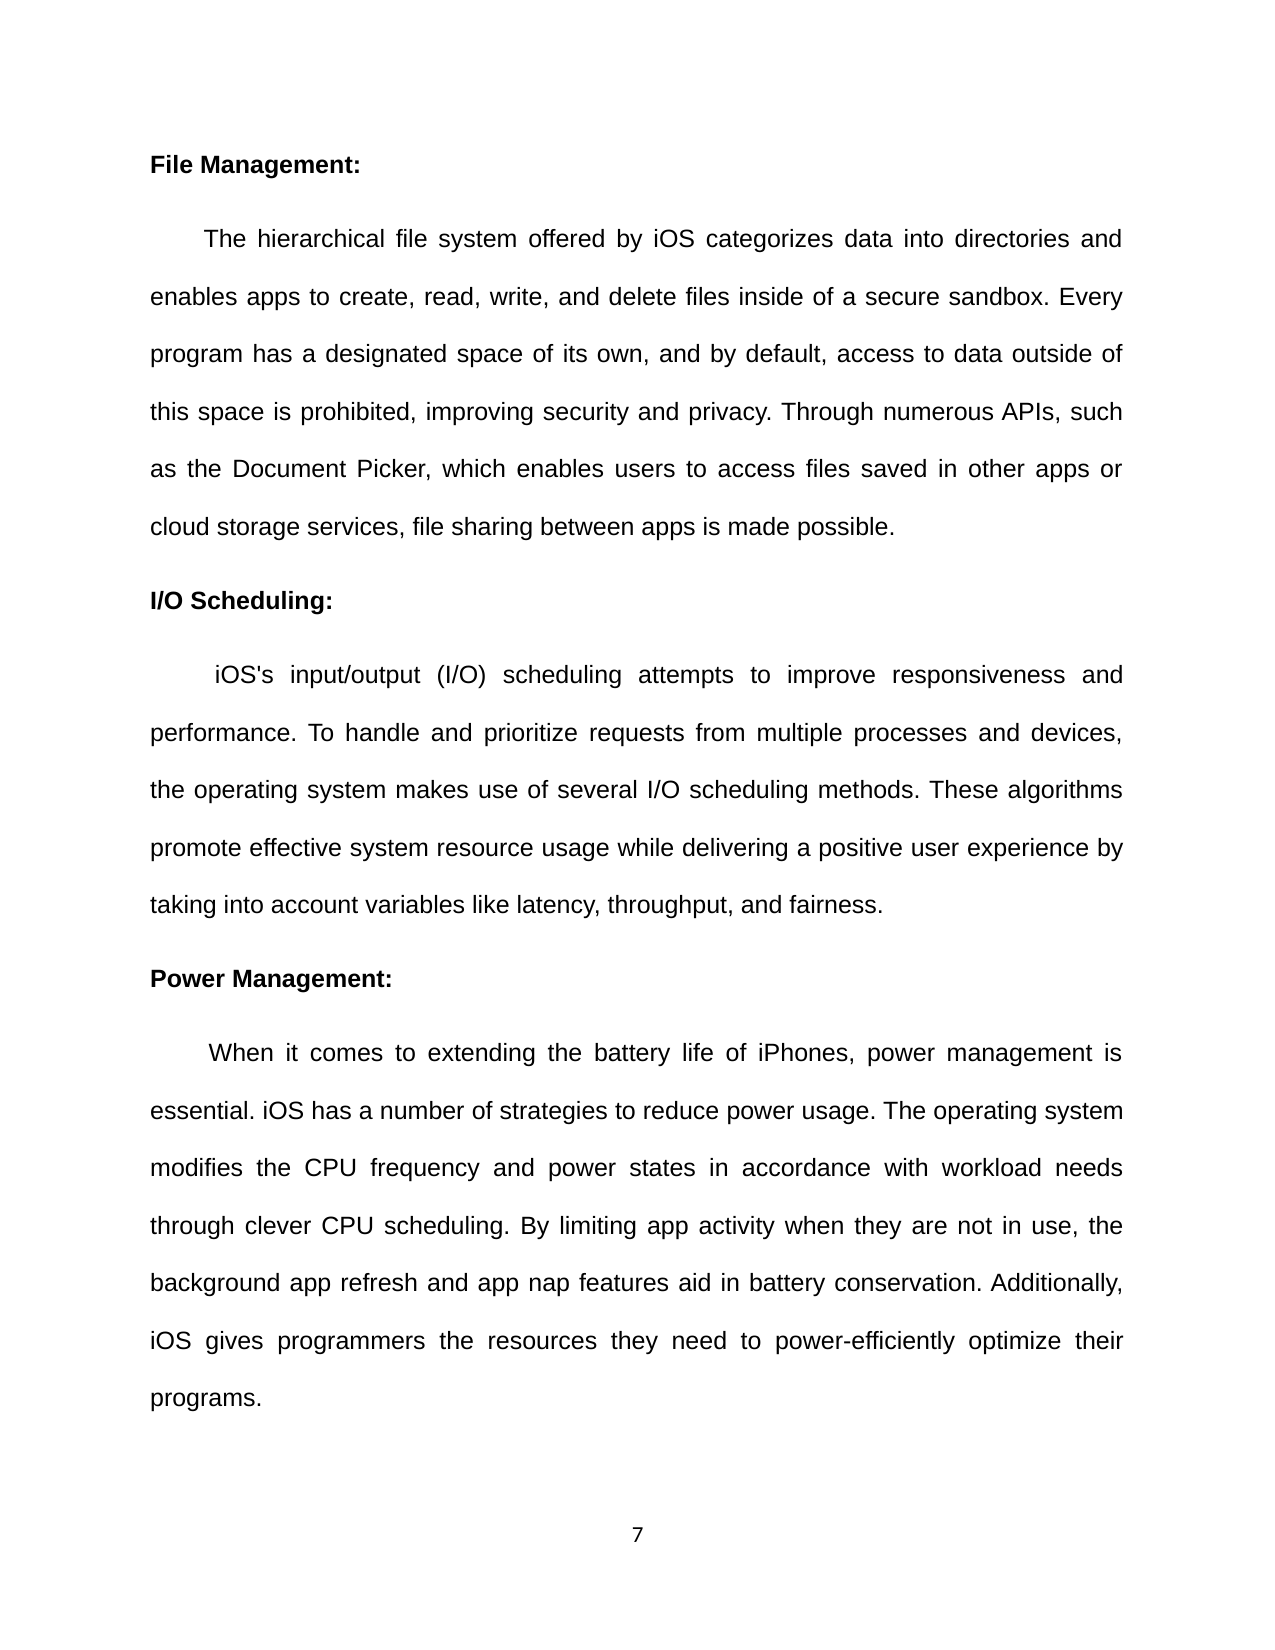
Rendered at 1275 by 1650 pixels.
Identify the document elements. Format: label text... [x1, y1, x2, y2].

text Power Management: [150, 964, 1125, 993]
text The hierarchical file system offered by iOS categorizes data into directories and enables apps to create, read, write, and delete files inside of a secure sandbox. Every program has a designated space of its own, and by default, access to data outside of this space is prohibited, improving security and privacy. Through numerous APIs, such as the Document Picker, which enables users to access files saved in other apps or cloud storage services, file sharing between apps is made possible. [150, 224, 1125, 540]
text File Management: [150, 150, 1125, 179]
text iOS's input/output (I/O) scheduling attempts to improve responsiveness and performance. To handle and prioritize requests from multiple processes and devices, the operating system makes use of several I/O scheduling methods. These algorithms promote effective system resource usage while delivering a positive user experience by taking into account variables like latency, throughput, and fairness. [150, 660, 1125, 919]
text I/O Scheduling: [150, 586, 1125, 614]
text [150, 1038, 1125, 1412]
